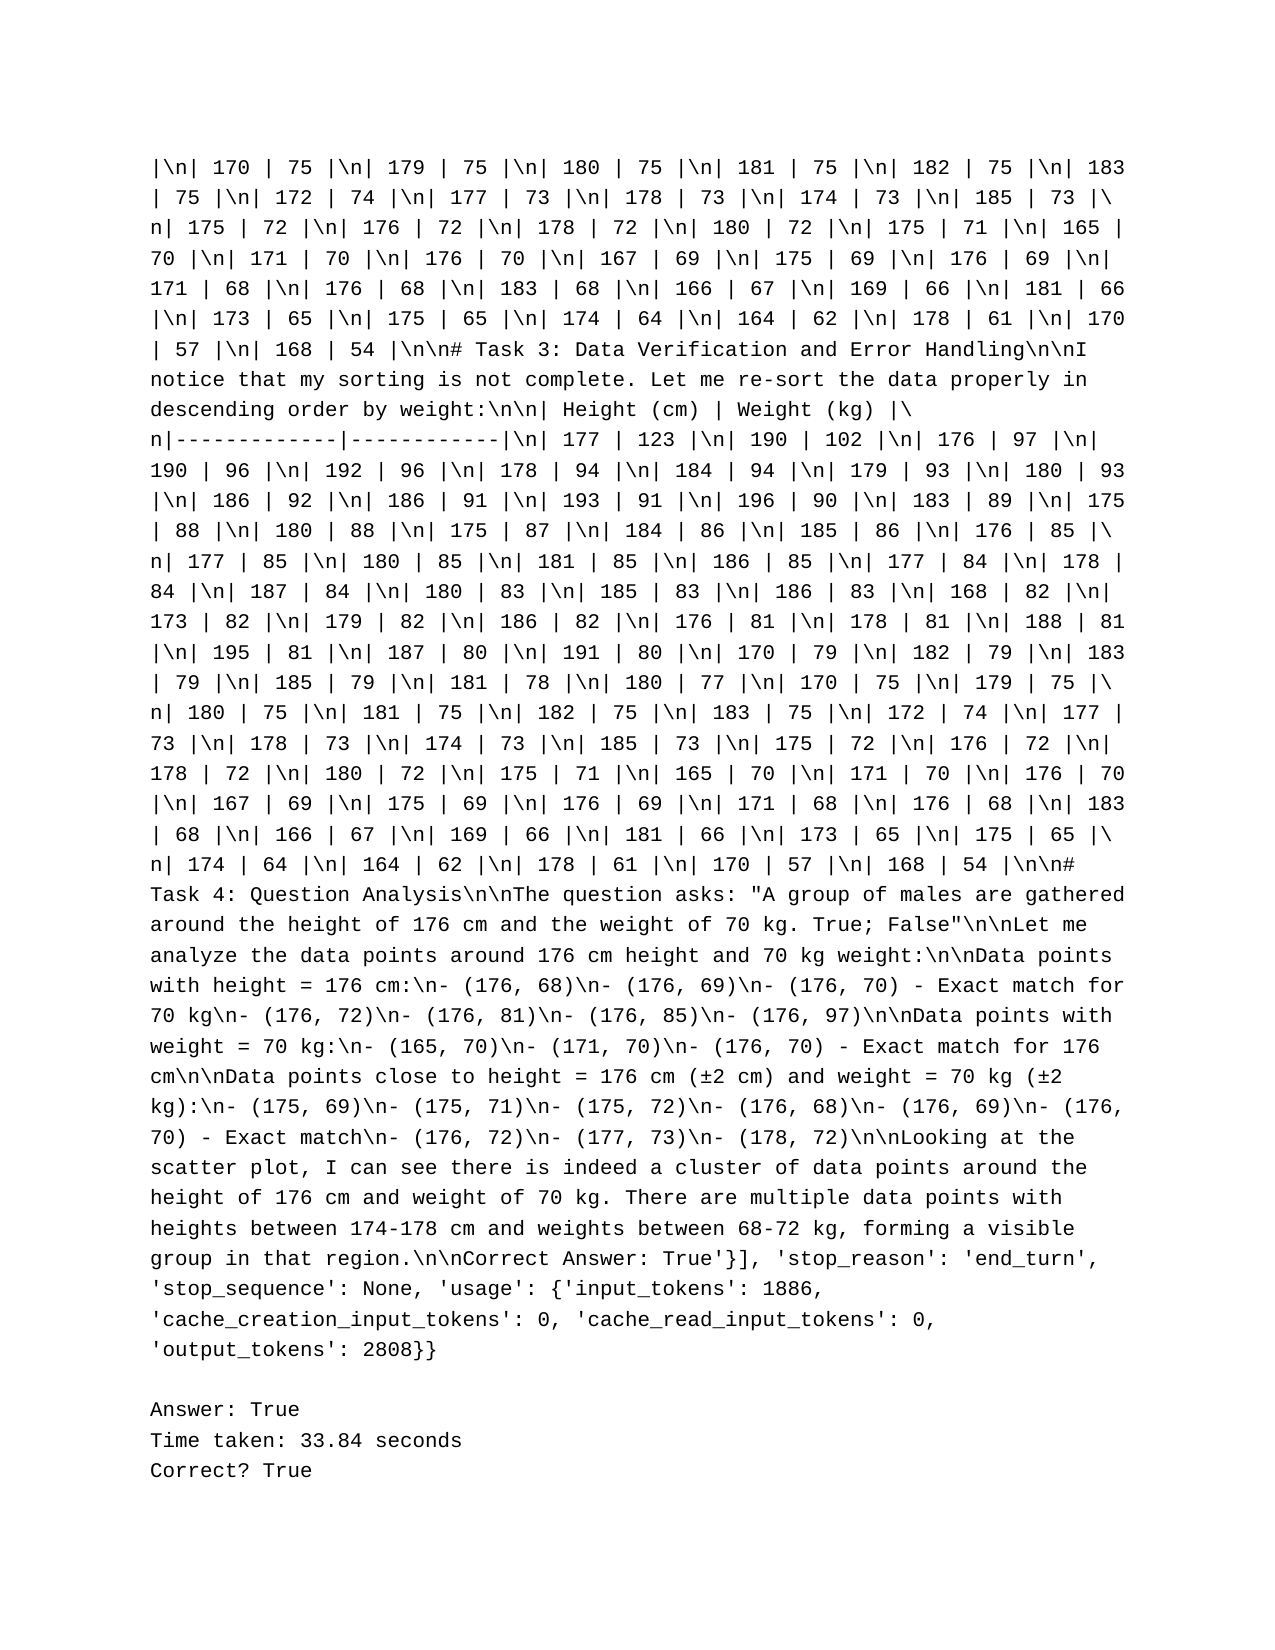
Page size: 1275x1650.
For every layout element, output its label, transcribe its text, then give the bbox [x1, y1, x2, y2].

text Time taken: 33.84 seconds [150, 1423, 1125, 1453]
text Correct? True [150, 1453, 1125, 1484]
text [150, 150, 1125, 1362]
text Answer: True [150, 1393, 1125, 1423]
